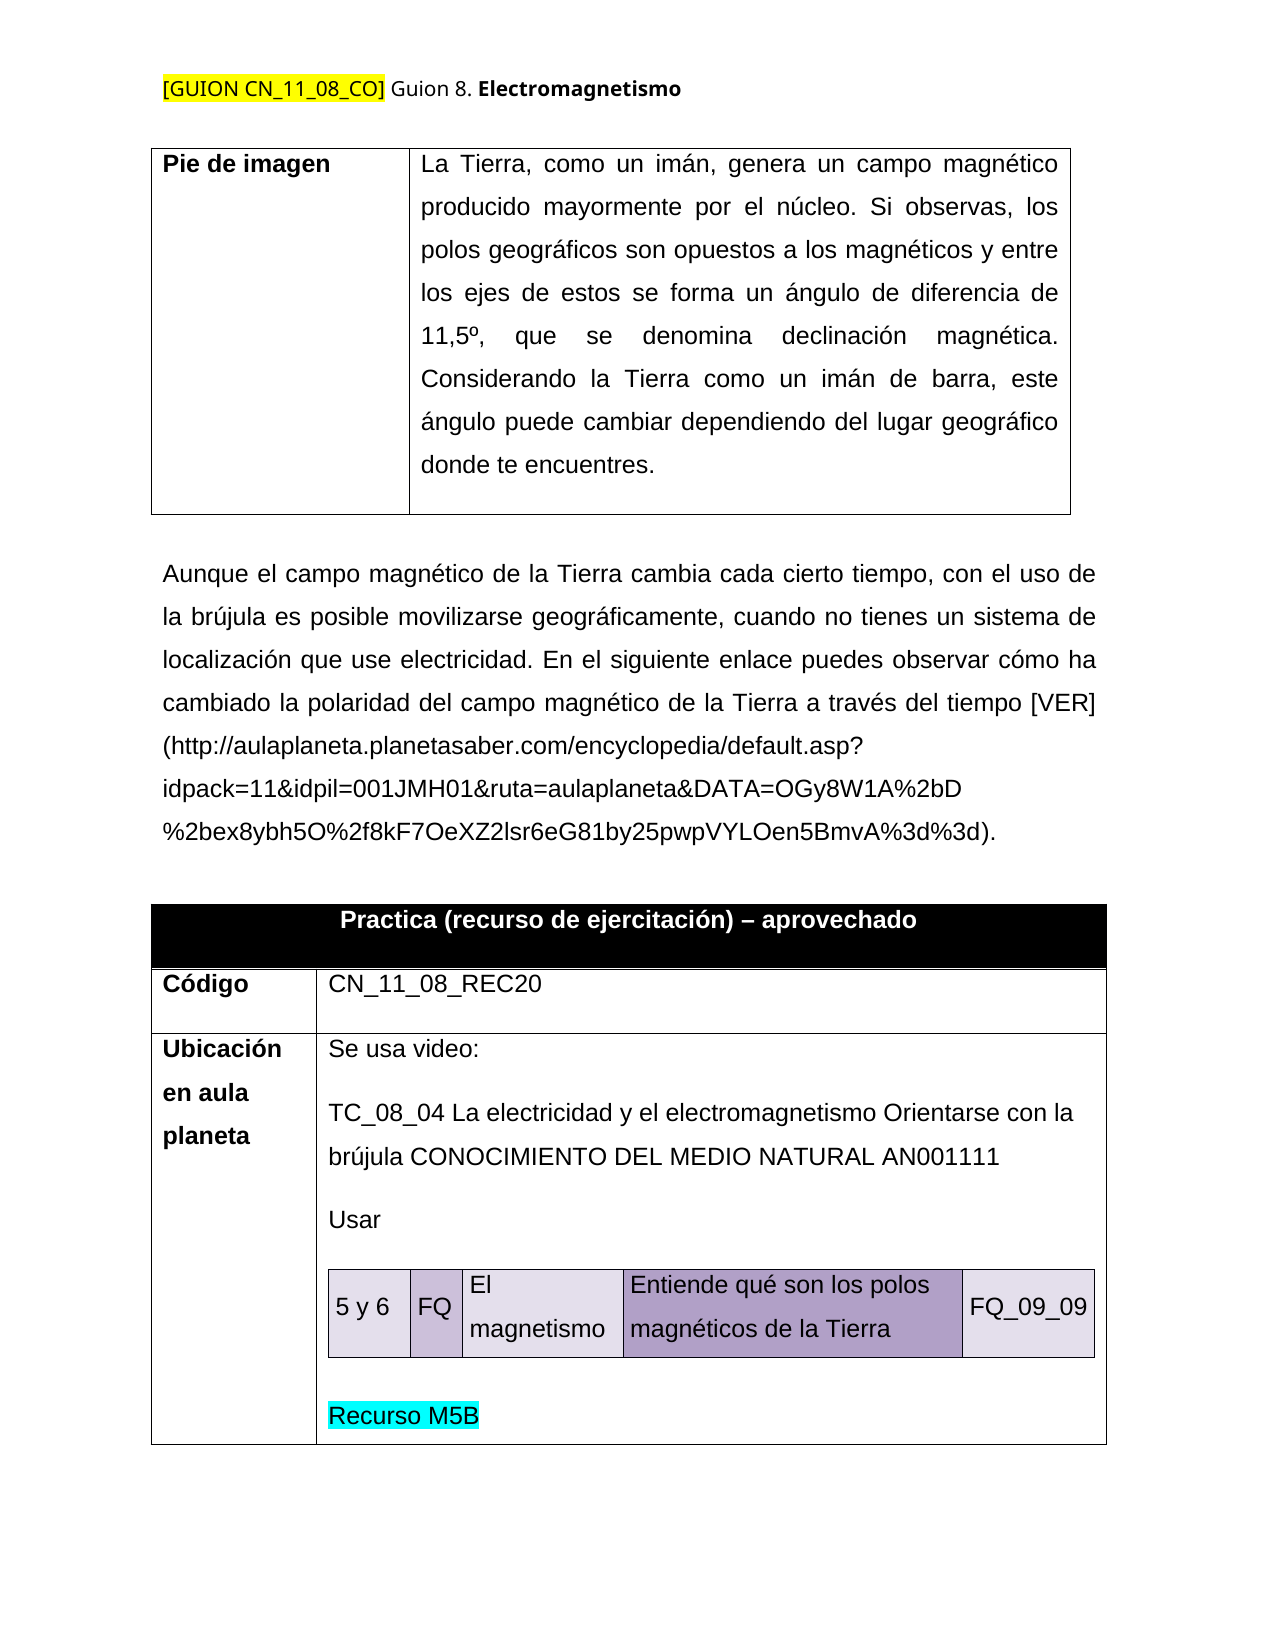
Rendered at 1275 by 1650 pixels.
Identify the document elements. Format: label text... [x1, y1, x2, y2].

text Aunque el campo magnético de la Tierra cambia cada cierto tiempo, con el uso de la brújula es posible movilizarse geográficamente, cuando no tienes un sistema de localización que use electricidad. En el siguiente enlace puedes observar cómo ha cambiado la polaridad del campo magnético de la Tierra a través del tiempo [VER] (http://aulaplaneta.planetasaber.com/encyclopedia/default.asp?idpack=11&idpil=001JMH01&ruta=aulaplaneta&DATA=OGy8W1A%2bD%2bex8ybh5O%2f8kF7OeXZ2lsr6eG81by25pwpVYLOen5BmvA%3d%3d). [162, 558, 1098, 846]
table_cell La Tierra, como un imán, genera un campo magnético producido mayormente por el núcleo. Si observas, los polos geográficos son opuestos a los magnéticos y entre los ejes de estos se forma un ángulo de diferencia de 11,5º, que se denomina declinación magnética. Considerando la Tierra como un imán de barra, este ángulo puede cambiar dependiendo del lugar geográfico donde te encuentres. [410, 149, 1070, 514]
table_cell Pie de imagen [152, 149, 409, 514]
table_cell Ubicación en aula planeta [152, 1034, 316, 1444]
table_header Practica (recurso de ejercitación) – aprovechado [152, 905, 1106, 968]
table_cell Se usa video: TC_08_04 La electricidad y el electromagnetismo Orientarse con la brújula CONOCIMIENTO DEL MEDIO NATURAL AN001111 Usar Recurso M5B [317, 1034, 1106, 1444]
table_cell Código [152, 970, 316, 1033]
table_cell CN_11_08_REC20 [317, 970, 1106, 1033]
